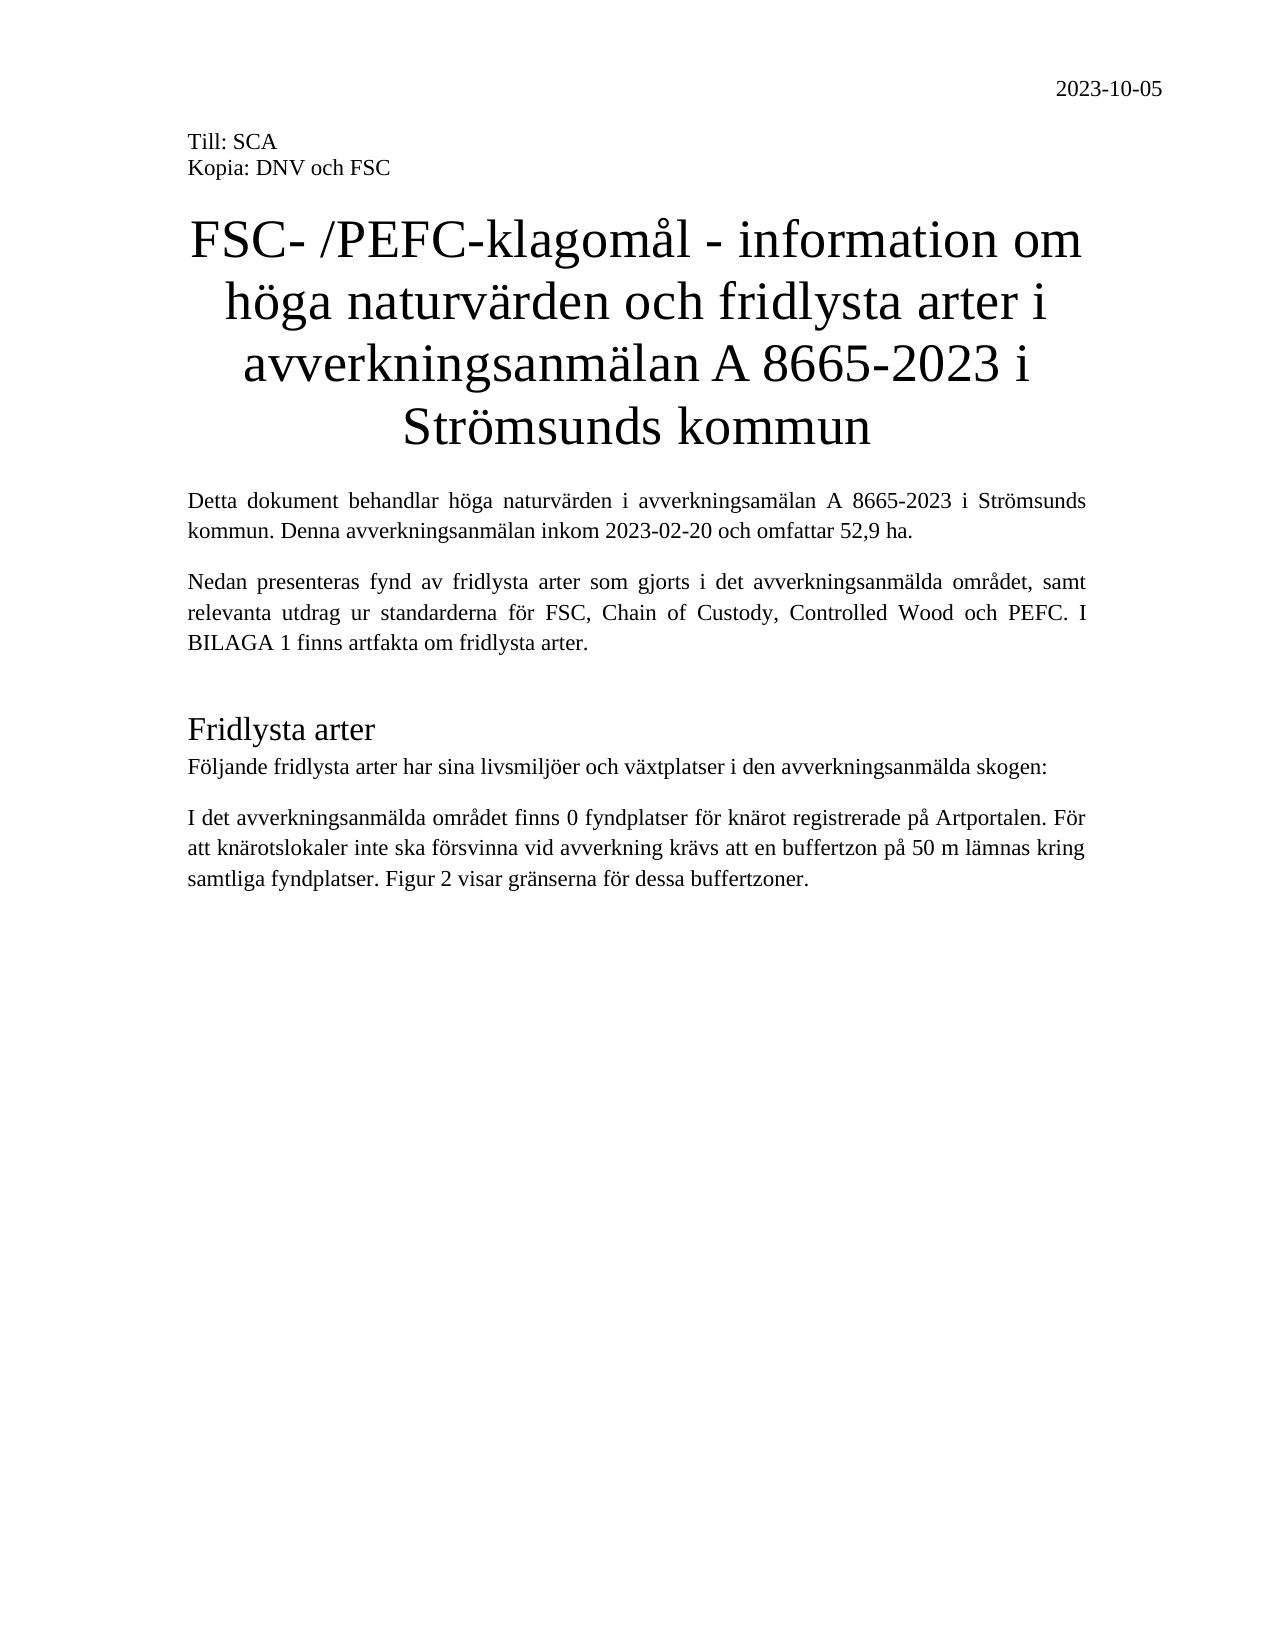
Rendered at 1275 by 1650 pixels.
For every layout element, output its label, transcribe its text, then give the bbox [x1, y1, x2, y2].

text Följande fridlysta arter har sina livsmiljöer och växtplatser i den avverkningsanmälda skogen: [187, 753, 1087, 779]
title FSC- /PEFC-klagomål - information om höga naturvärden och fridlysta arter i avverkningsanmälan A 8665-2023 i Strömsunds kommun [187, 207, 1087, 456]
text Nedan presenteras fynd av fridlysta arter som gjorts i det avverkningsanmälda området, samt relevanta utdrag ur standarderna för FSC, Chain of Custody, Controlled Wood och PEFC. I BILAGA 1 finns artfakta om fridlysta arter. [187, 568, 1087, 655]
text Detta dokument behandlar höga naturvärden i avverkningsamälan A 8665-2023 i Strömsunds kommun. Denna avverkningsanmälan inkom 2023-02-20 och omfattar 52,9 ha. [187, 487, 1087, 544]
text I det avverkningsanmälda området finns 0 fyndplatser för knärot registrerade på Artportalen. För att knärotslokaler inte ska försvinna vid avverkning krävs att en buffertzon på 50 m lämnas kring samtliga fyndplatser. Figur 2 visar gränserna för dessa buffertzoner. [187, 804, 1087, 891]
subtitle Fridlysta arter [187, 709, 1087, 747]
